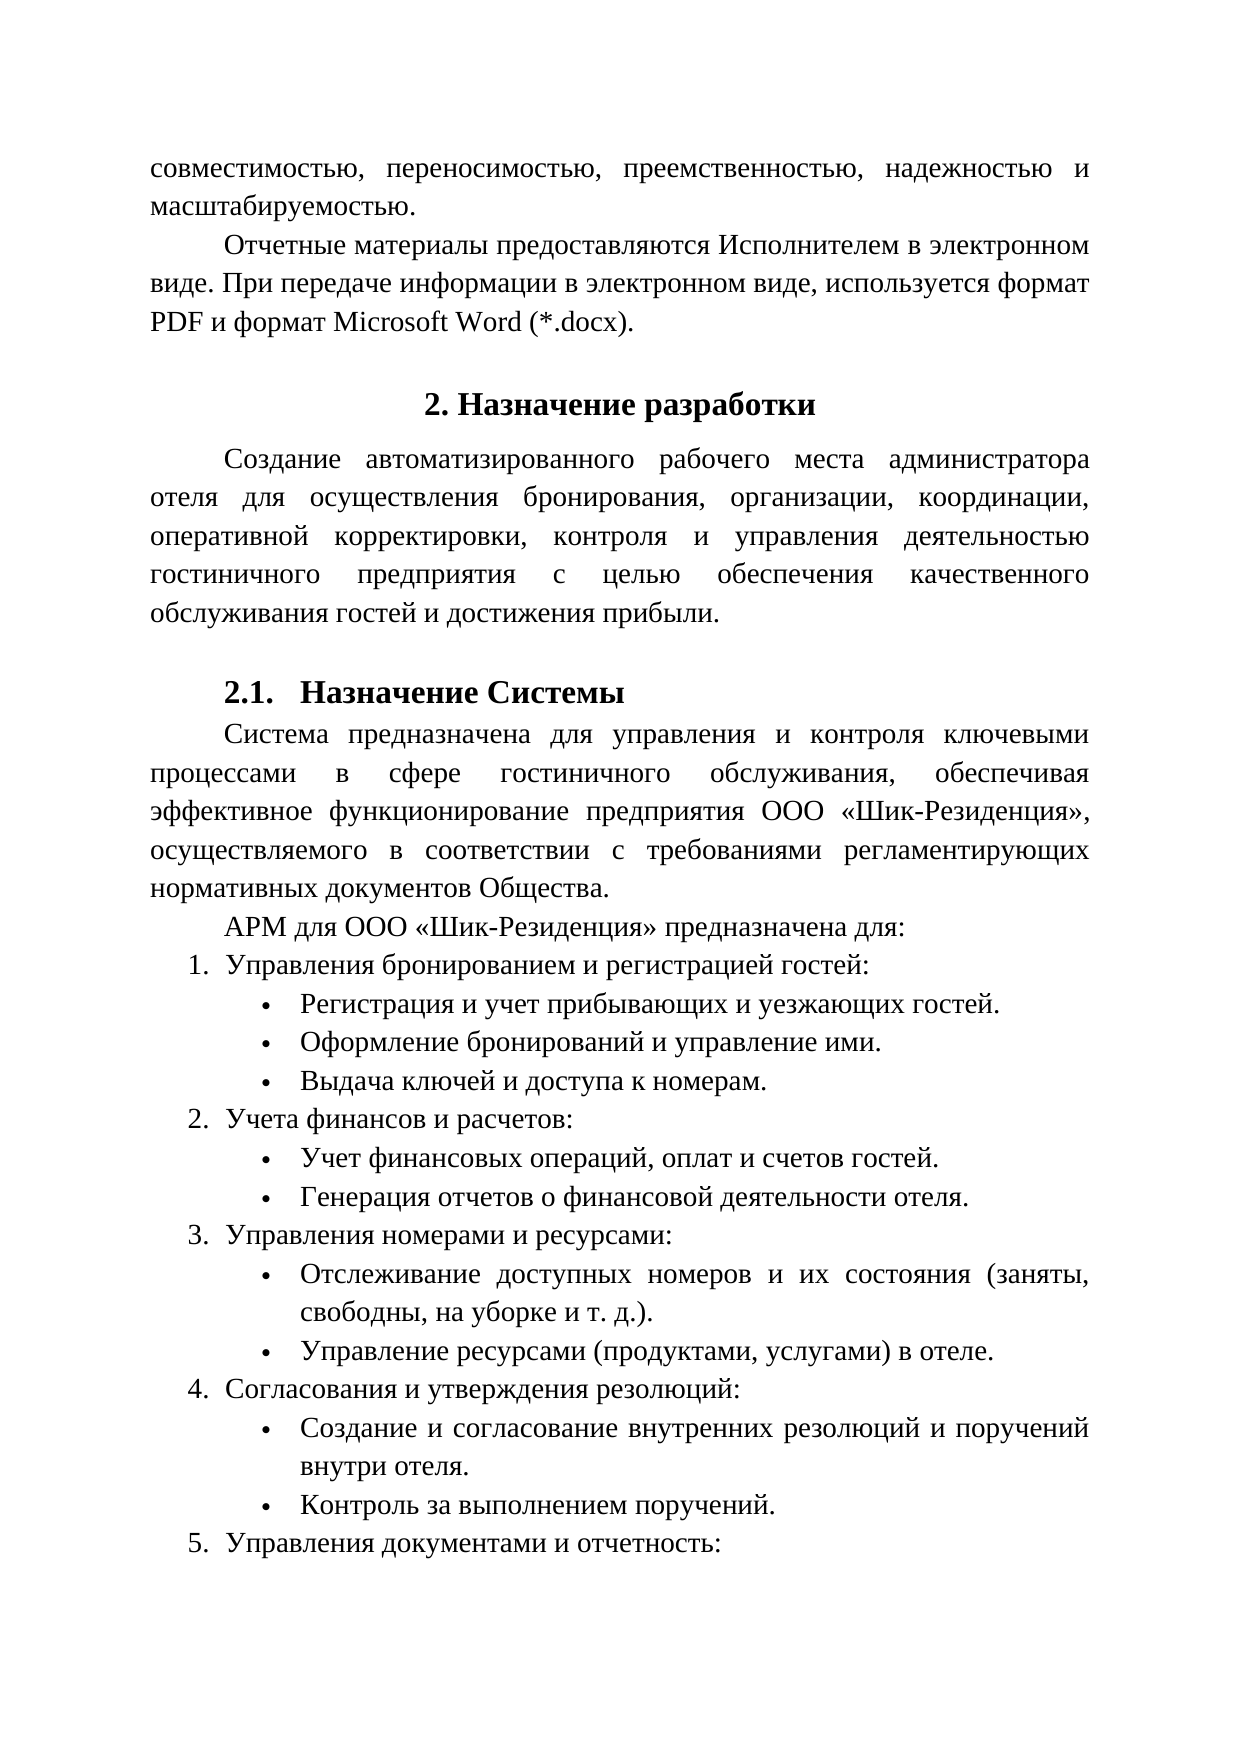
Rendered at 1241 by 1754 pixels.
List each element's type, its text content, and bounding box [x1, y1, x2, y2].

text 2. Назначение разработки [150, 384, 1090, 423]
list Управления номерами и ресурсами: [187, 1217, 1090, 1251]
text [150, 150, 1090, 222]
list Согласования и утверждения резолюций: [187, 1371, 1090, 1405]
list Управление ресурсами (продуктами, услугами) в отеле. [262, 1333, 1090, 1366]
text АРМ для ООО «Шик-Резиденция» предназначена для: [150, 909, 1090, 942]
list Выдача ключей и доступа к номерам. [262, 1063, 1090, 1097]
list Оформление бронирований и управление ими. [262, 1024, 1090, 1058]
list Управления документами и отчетность: [187, 1526, 1090, 1559]
list Отслеживание доступных номеров и их состояния (заняты, свободны, на уборке и т. д.). [262, 1256, 1090, 1328]
list Управления бронированием и регистрацией гостей: [187, 947, 1090, 981]
list Учета финансов и расчетов: [187, 1102, 1090, 1135]
text Система предназначена для управления и контроля ключевыми процессами в сфере гостиничного обслуживания, обеспечивая эффективное функционирование предприятия ООО «Шик-Резиденция», осуществляемого в соответствии с требованиями регламентирующих нормативных документов Общества. [150, 716, 1090, 904]
list Регистрация и учет прибывающих и уезжающих гостей. [262, 986, 1090, 1019]
list Учет финансовых операций, оплат и счетов гостей. [262, 1140, 1090, 1174]
list Создание и согласование внутренних резолюций и поручений внутри отеля. [262, 1410, 1090, 1482]
text 2.1. Назначение Системы [150, 672, 1090, 711]
list Контроль за выполнением поручений. [262, 1487, 1090, 1521]
text Отчетные материалы предоставляются Исполнителем в электронном виде. При передаче информации в электронном виде, используется формат PDF и формат Microsoft Word (*.docх). [150, 227, 1090, 338]
list Генерация отчетов о финансовой деятельности отеля. [262, 1179, 1090, 1212]
text Создание автоматизированного рабочего места администратора отеля для осуществления бронирования, организации, координации, оперативной корректировки, контроля и управления деятельностью гостиничного предприятия с целью обеспечения качественного обслуживания гостей и достижения прибыли. [150, 441, 1090, 629]
